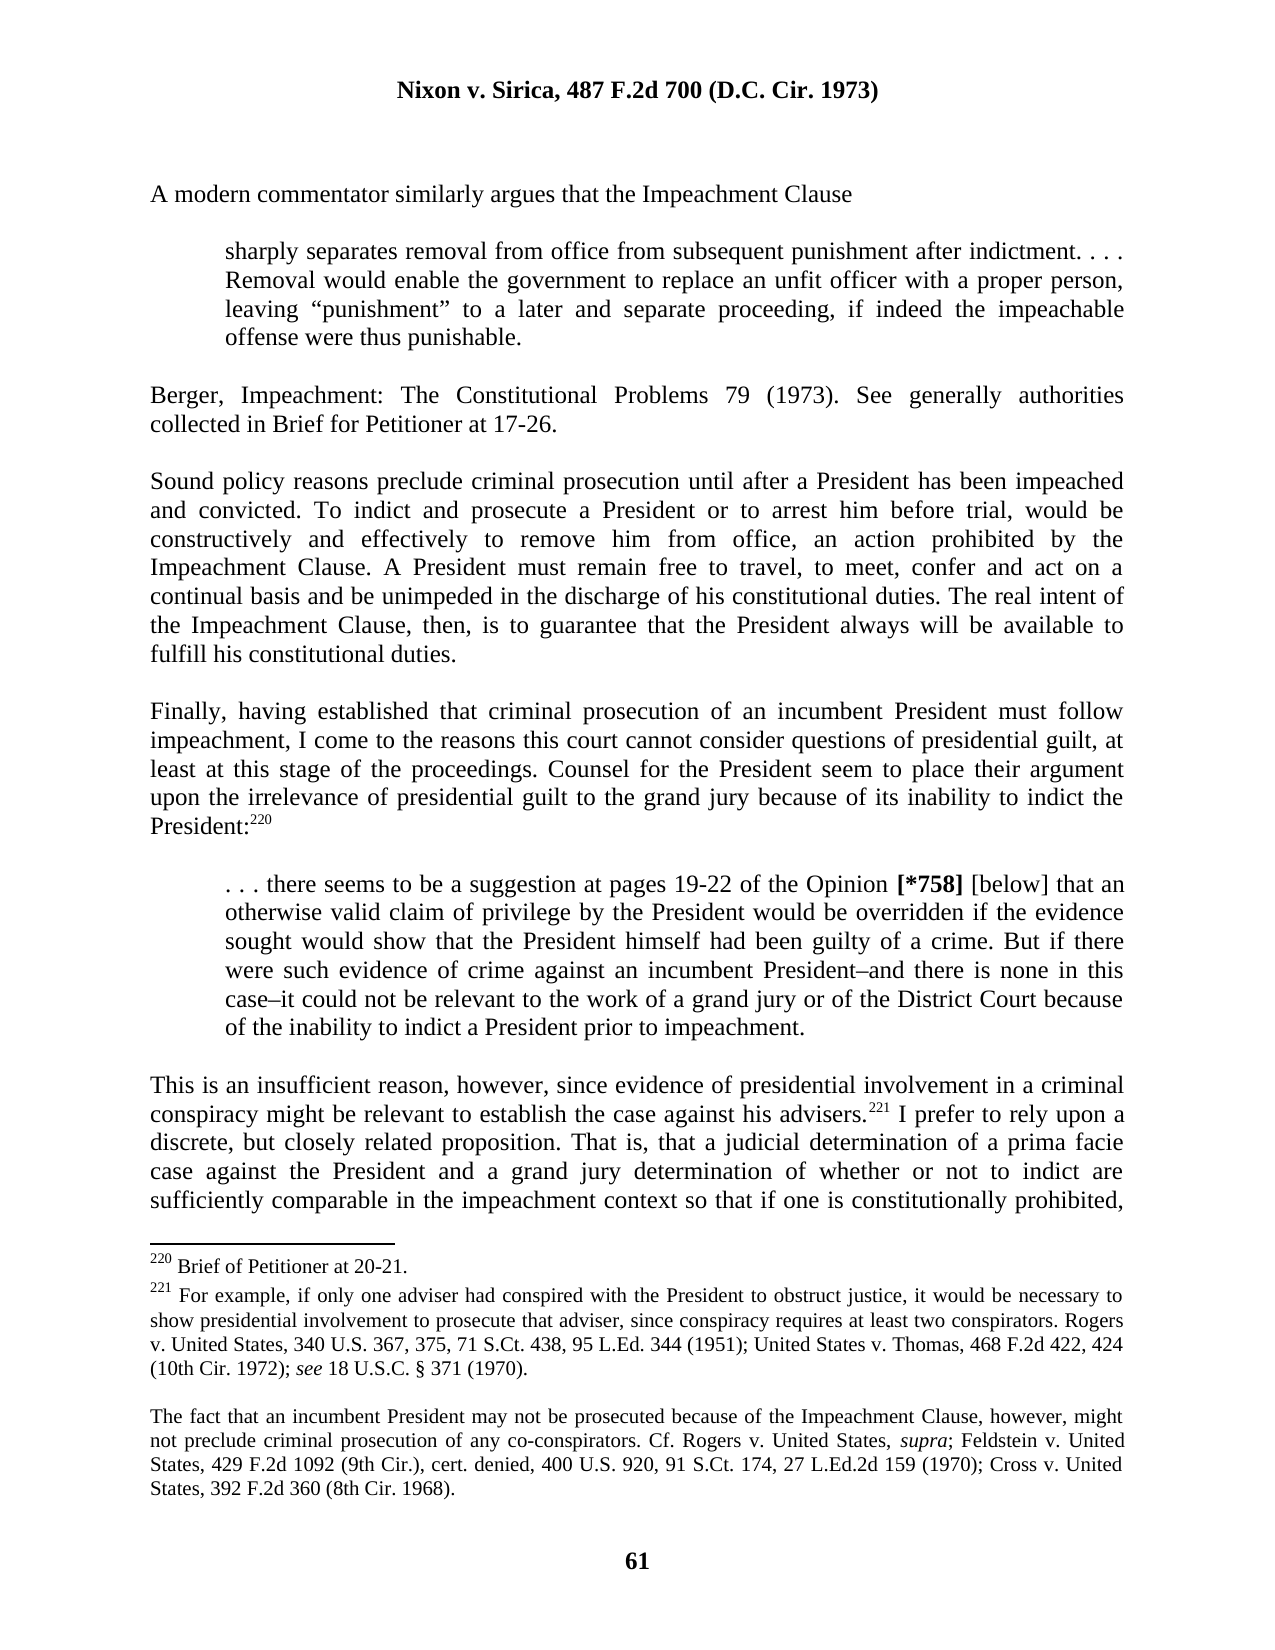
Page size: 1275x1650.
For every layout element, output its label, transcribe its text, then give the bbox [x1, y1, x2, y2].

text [150, 1070, 1125, 1214]
text sharply separates removal from office from subsequent punishment after indictment. . . . Removal would enable the government to replace an unfit officer with a proper person, leaving “punishment” to a later and separate proceeding, if indeed the impeachable offense were thus punishable. [225, 236, 1125, 351]
text Berger, Impeachment: The Constitutional Problems 79 (1973). See generally authorities collected in Brief for Petitioner at 17-26. [150, 380, 1125, 437]
text A modern commentator similarly argues that the Impeachment Clause [150, 179, 1125, 207]
text . . . there seems to be a suggestion at pages 19-22 of the Opinion [*758] [below] that an otherwise valid claim of privilege by the President would be overridden if the evidence sought would show that the President himself had been guilty of a crime. But if there were such evidence of crime against an incumbent President–and there is none in this case–it could not be relevant to the work of a grand jury or of the District Court because of the inability to indict a President prior to impeachment. [225, 869, 1125, 1041]
text Sound policy reasons preclude criminal prosecution until after a President has been impeached and convicted. To indict and prosecute a President or to arrest him before trial, would be constructively and effectively to remove him from office, an action prohibited by the Impeachment Clause. A President must remain free to travel, to meet, confer and act on a continual basis and be unimpeded in the discharge of his constitutional duties. The real intent of the Impeachment Clause, then, is to guarantee that the President always will be available to fulfill his constitutional duties. [150, 466, 1125, 667]
text Finally, having established that criminal prosecution of an incumbent President must follow impeachment, I come to the reasons this court cannot consider questions of presidential guilt, at least at this stage of the proceedings. Counsel for the President seem to place their argument upon the irrelevance of presidential guilt to the grand jury because of its inability to indict the President: [150, 696, 1125, 840]
